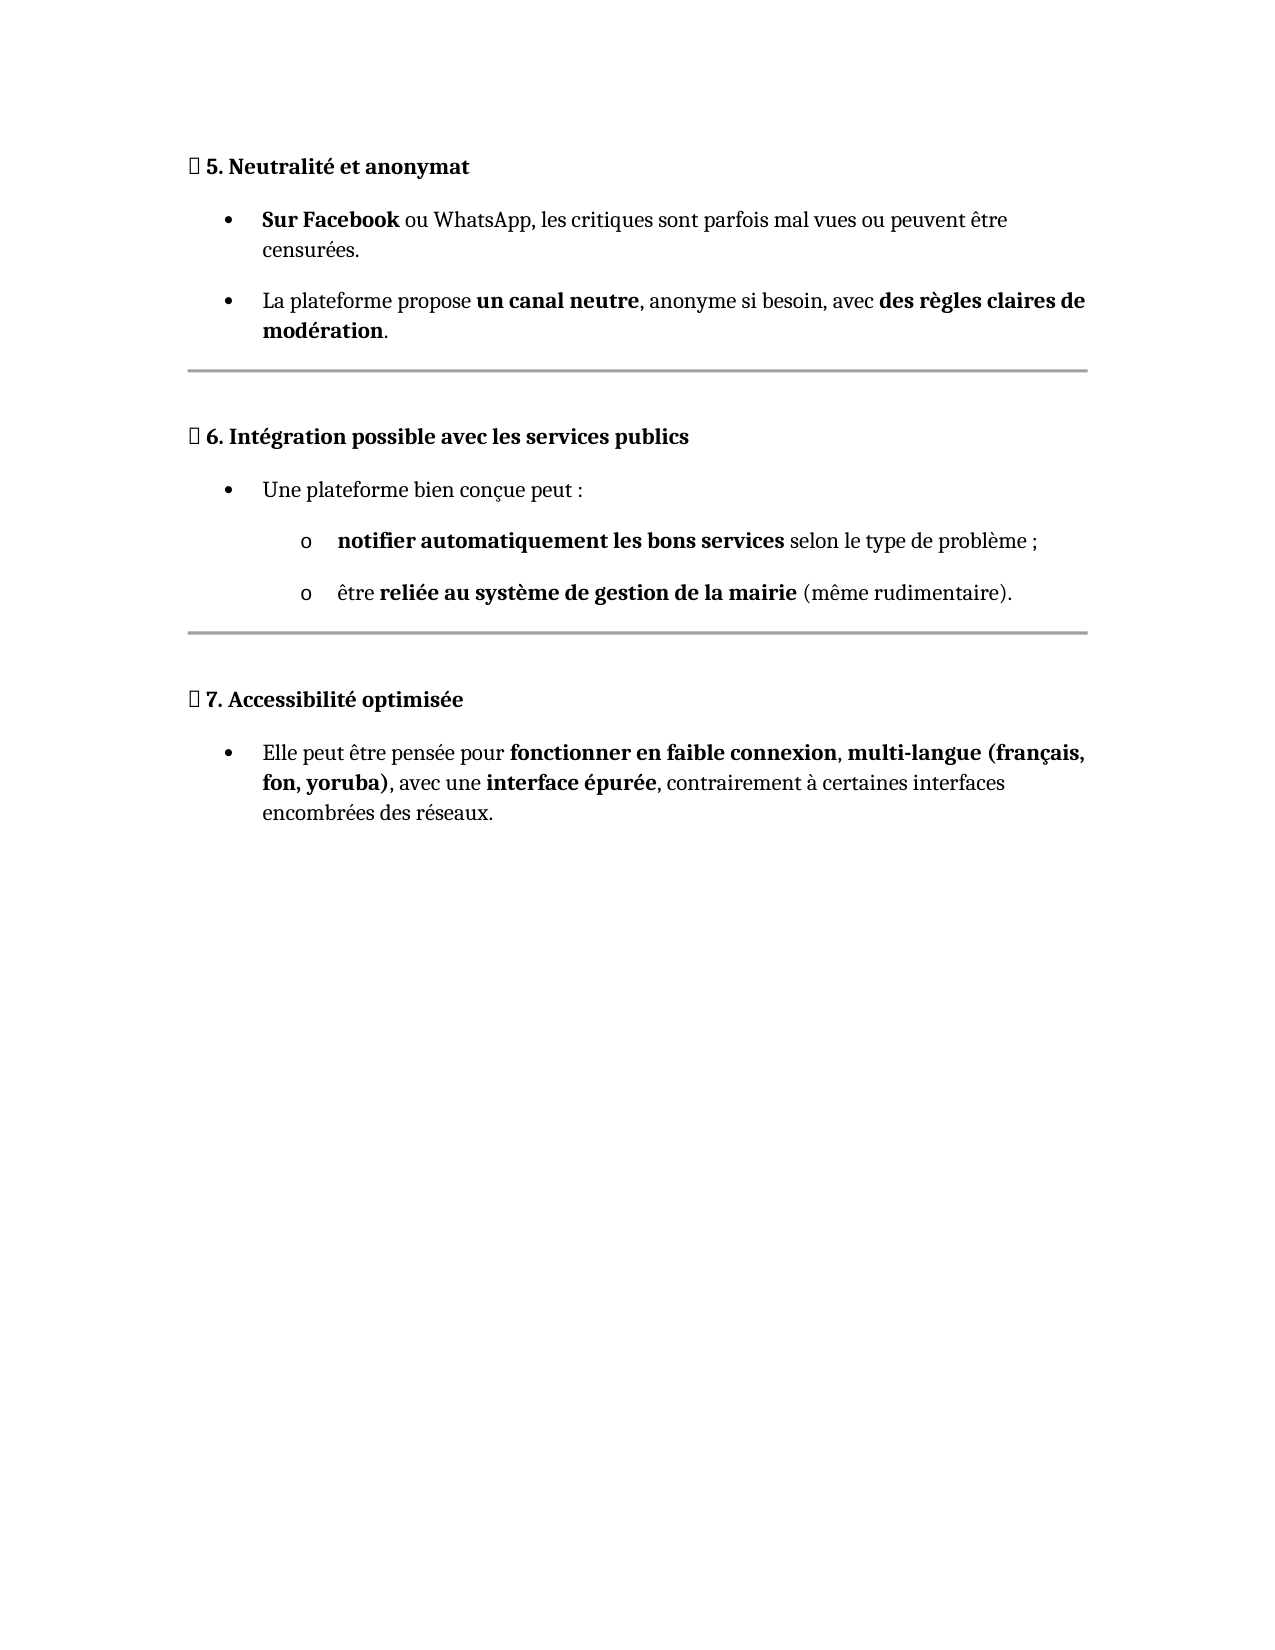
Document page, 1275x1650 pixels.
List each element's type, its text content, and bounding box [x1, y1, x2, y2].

text ✅ 7. Accessibilité optimisée [187, 682, 1087, 714]
text ✅ 6. Intégration possible avec les services publics [187, 420, 1087, 452]
list La plateforme propose un canal neutre, anonyme si besoin, avec des règles claires de modération. [225, 288, 1087, 344]
text ✅ 5. Neutralité et anonymat [187, 150, 1087, 181]
list Une plateforme bien conçue peut : [225, 477, 1087, 503]
list être reliée au système de gestion de la mairie (même rudimentaire). [300, 580, 1087, 607]
list Elle peut être pensée pour fonctionner en faible connexion, multi-langue (français, fon, yoruba), avec une interface épurée, contrairement à certaines interfaces encombrées des réseaux. [225, 739, 1087, 826]
list notifier automatiquement les bons services selon le type de problème ; [300, 528, 1087, 555]
list Sur Facebook ou WhatsApp, les critiques sont parfois mal vues ou peuvent être censurées. [225, 207, 1087, 263]
